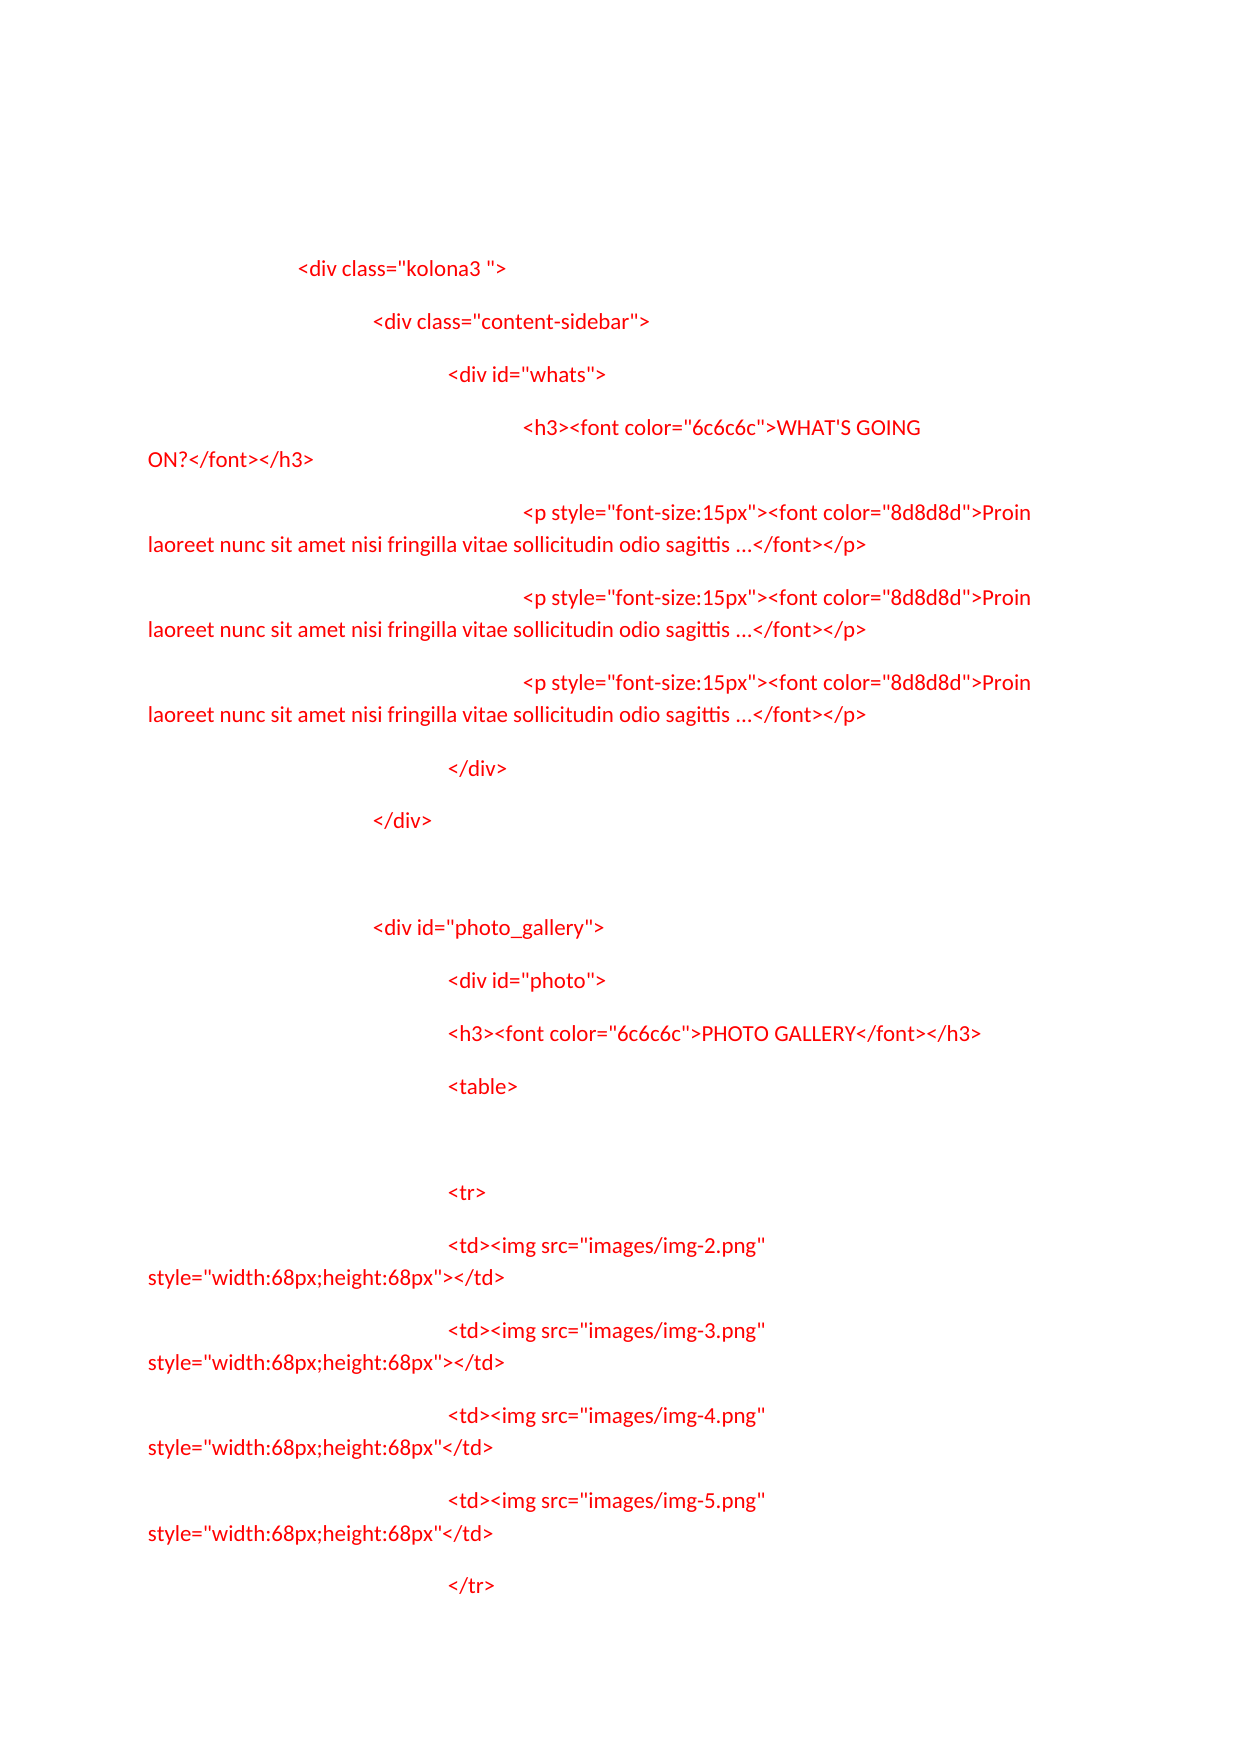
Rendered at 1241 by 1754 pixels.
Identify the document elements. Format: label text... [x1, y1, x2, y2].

text <td><img src="images/img-4.png" style="width:68px;height:68px"</td> [148, 1401, 1092, 1461]
text <div id="photo"> [148, 966, 1092, 994]
text <table> [148, 1072, 1092, 1100]
text <p style="font-size:15px"><font color="8d8d8d">Proin laoreet nunc sit amet nisi fringilla vitae sollicitudin odio sagittis ...</font></p> [148, 498, 1092, 558]
text <td><img src="images/img-2.png" style="width:68px;height:68px"></td> [148, 1231, 1092, 1291]
text <div class="kolona3 "> [148, 254, 1092, 282]
text </tr> [148, 1572, 1092, 1600]
text <tr> [148, 1178, 1092, 1206]
text <div id="whats"> [148, 360, 1092, 388]
text </div> [148, 754, 1092, 782]
text <p style="font-size:15px"><font color="8d8d8d">Proin laoreet nunc sit amet nisi fringilla vitae sollicitudin odio sagittis ...</font></p> [148, 583, 1092, 643]
text <td><img src="images/img-5.png" style="width:68px;height:68px"</td> [148, 1486, 1092, 1547]
text <h3><font color="6c6c6c">WHAT'S GOING ON?</font></h3> [148, 413, 1092, 473]
text <div class="content-sidebar"> [148, 307, 1092, 335]
text <td><img src="images/img-3.png" style="width:68px;height:68px"></td> [148, 1316, 1092, 1376]
text <h3><font color="6c6c6c">PHOTO GALLERY</font></h3> [148, 1019, 1092, 1047]
text <p style="font-size:15px"><font color="8d8d8d">Proin laoreet nunc sit amet nisi fringilla vitae sollicitudin odio sagittis ...</font></p> [148, 668, 1092, 729]
text <div id="photo_gallery"> [148, 913, 1092, 941]
text </div> [148, 807, 1092, 835]
